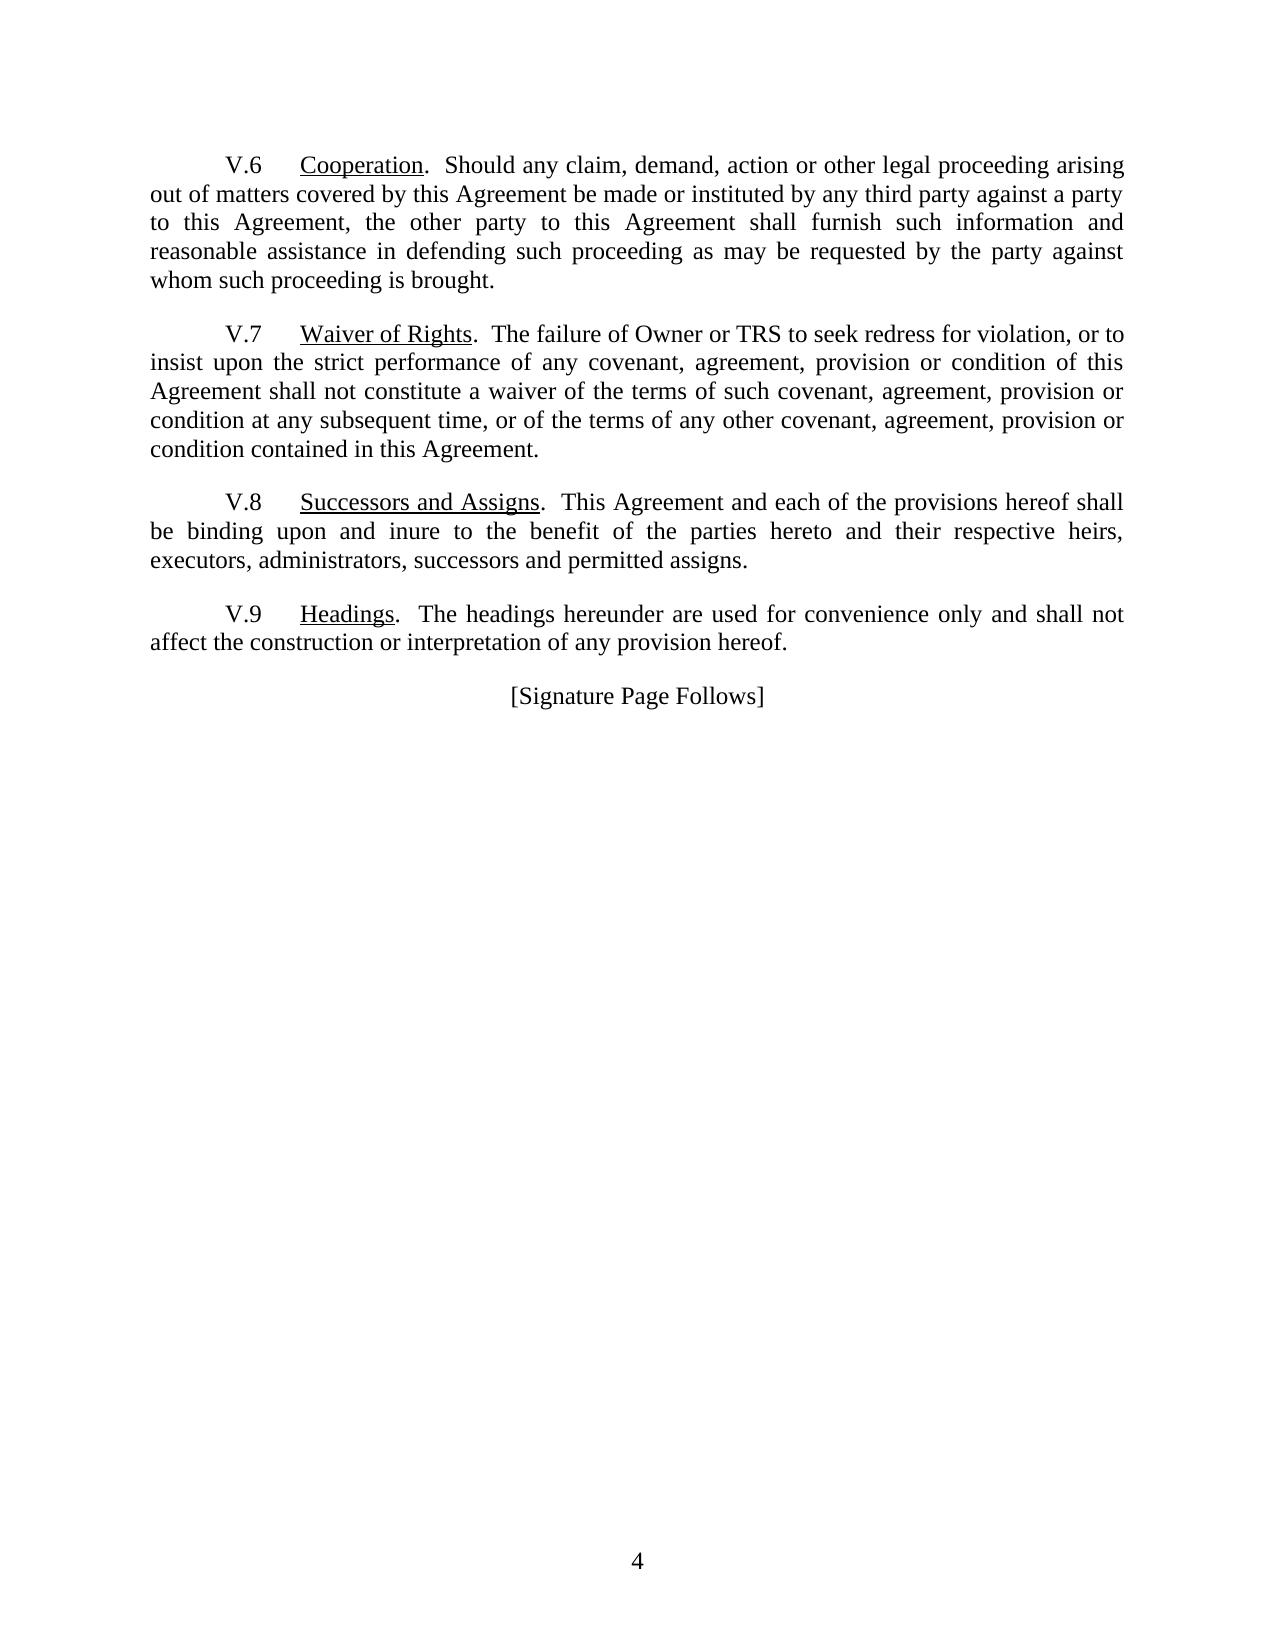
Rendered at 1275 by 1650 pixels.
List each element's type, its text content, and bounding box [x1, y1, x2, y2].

text [Signature Page Follows] [150, 681, 1125, 710]
subtitle Headings. The headings hereunder are used for convenience only and shall not affect the construction or interpretation of any provision hereof. [150, 599, 1125, 656]
subtitle Cooperation. Should any claim, demand, action or other legal proceeding arising out of matters covered by this Agreement be made or instituted by any third party against a party to this Agreement, the other party to this Agreement shall furnish such information and reasonable assistance in defending such proceeding as may be requested by the party against whom such proceeding is brought. [150, 150, 1125, 294]
subtitle Successors and Assigns. This Agreement and each of the provisions hereof shall be binding upon and inure to the benefit of the parties hereto and their respective heirs, executors, administrators, successors and permitted assigns. [150, 487, 1125, 574]
subtitle Waiver of Rights. The failure of Owner or TRS to seek redress for violation, or to insist upon the strict performance of any covenant, agreement, provision or condition of this Agreement shall not constitute a waiver of the terms of such covenant, agreement, provision or condition at any subsequent time, or of the terms of any other covenant, agreement, provision or condition contained in this Agreement. [150, 319, 1125, 462]
